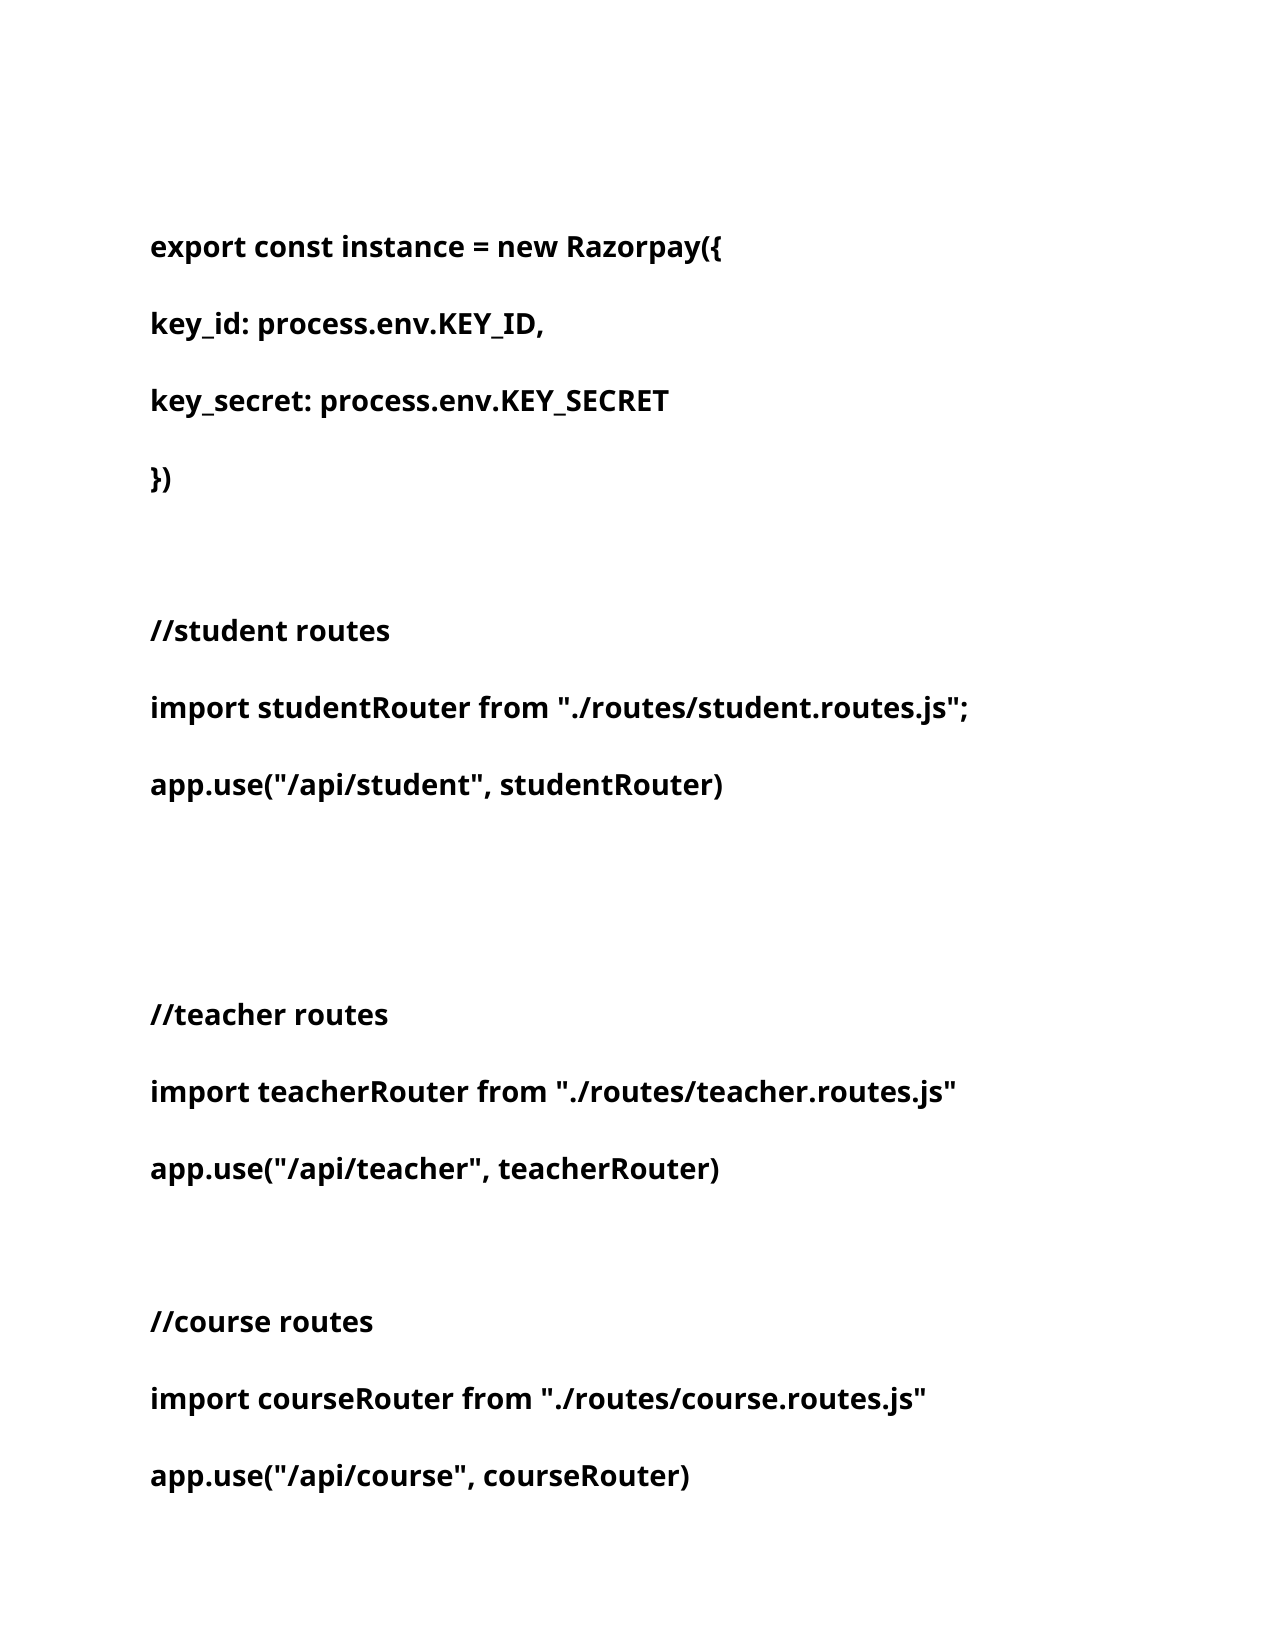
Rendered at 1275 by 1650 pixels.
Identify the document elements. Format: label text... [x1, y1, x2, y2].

text key_id: process.env.KEY_ID, [150, 303, 1125, 343]
text import teacherRouter from "./routes/teacher.routes.js" [150, 1071, 1125, 1111]
text //course routes [150, 1302, 1125, 1341]
text //teacher routes [150, 994, 1125, 1034]
text app.use("/api/teacher", teacherRouter) [150, 1148, 1125, 1188]
text app.use("/api/course", courseRouter) [150, 1455, 1125, 1495]
text key_secret: process.env.KEY_SECRET [150, 380, 1125, 420]
text import courseRouter from "./routes/course.routes.js" [150, 1378, 1125, 1418]
text import studentRouter from "./routes/student.routes.js"; [150, 687, 1125, 727]
text }) [150, 457, 1125, 497]
text export const instance = new Razorpay({ [150, 227, 1125, 266]
text //student routes [150, 611, 1125, 650]
text app.use("/api/student", studentRouter) [150, 764, 1125, 804]
